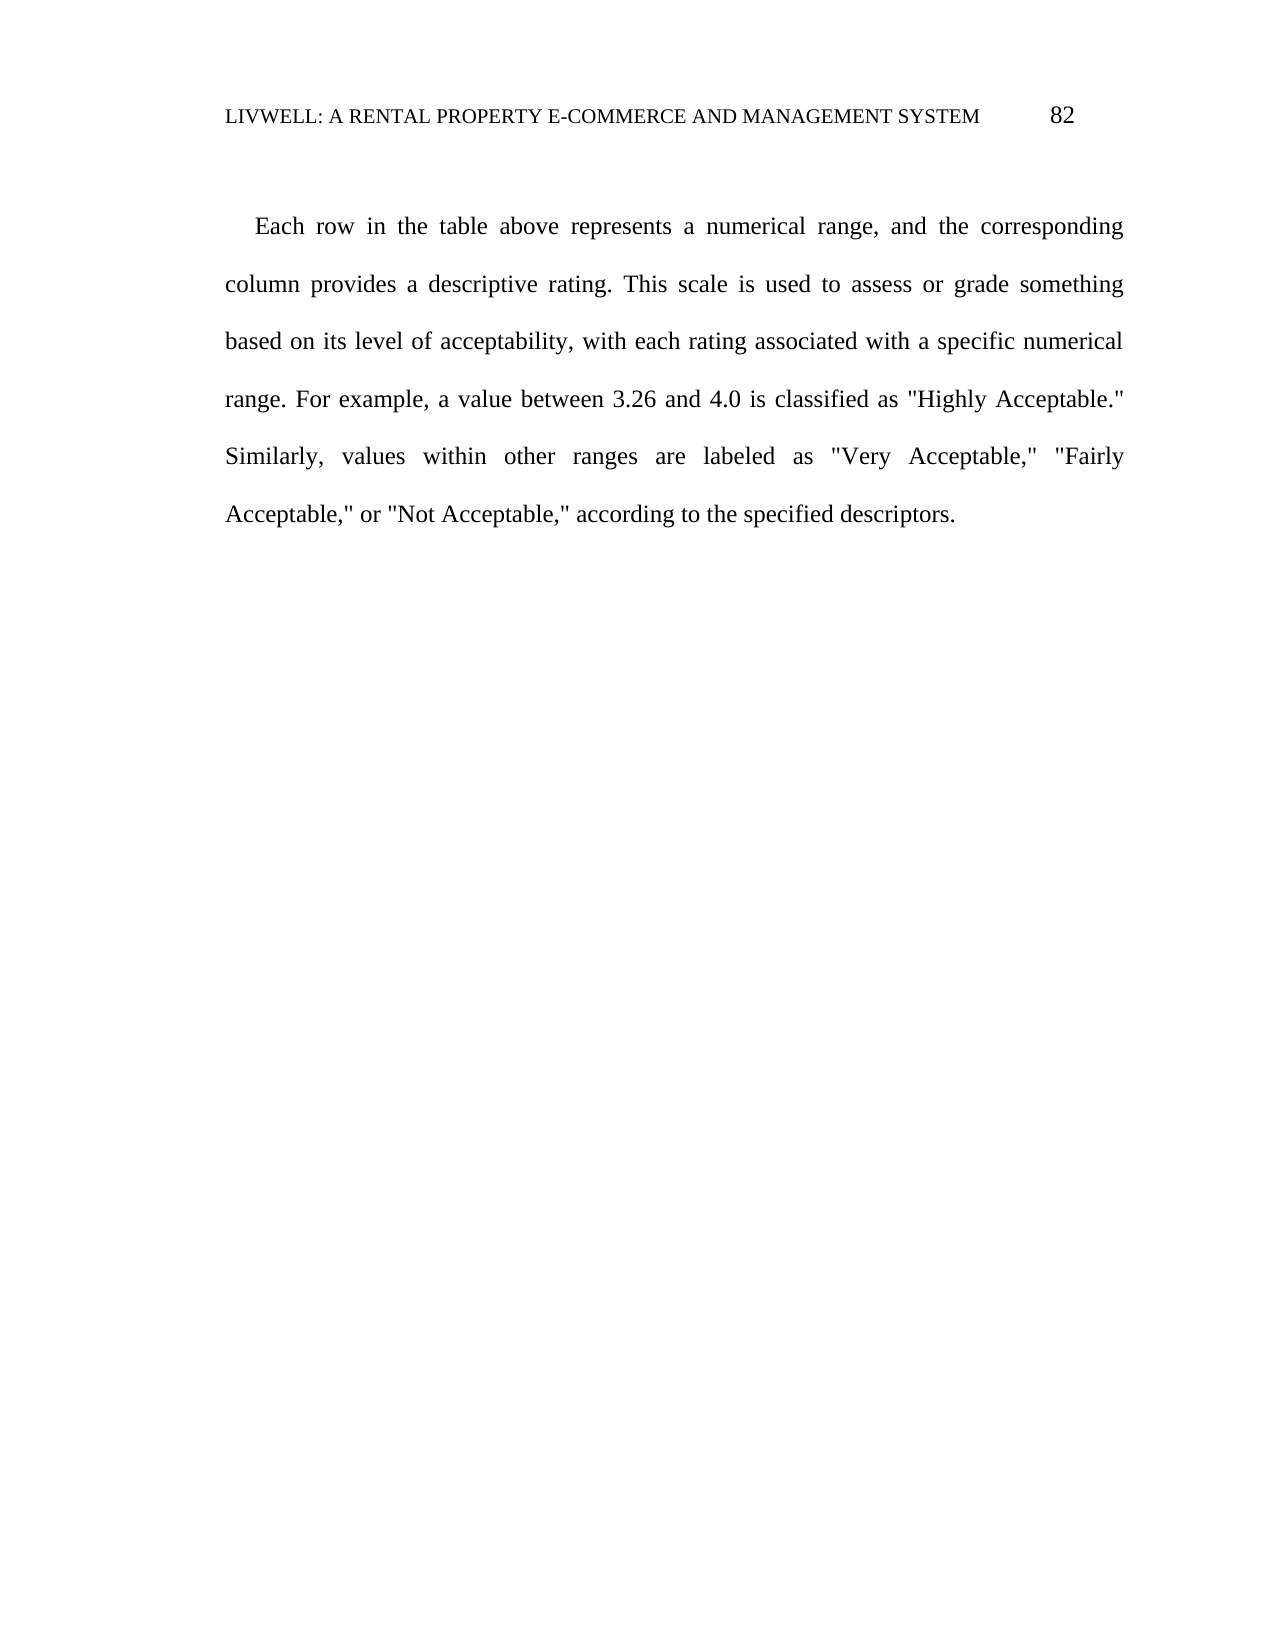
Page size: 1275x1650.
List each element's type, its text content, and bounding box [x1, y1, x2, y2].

text Each row in the table above represents a numerical range, and the corresponding column provides a descriptive rating. This scale is used to assess or grade something based on its level of acceptability, with each rating associated with a specific numerical range. For example, a value between 3.26 and 4.0 is classified as "Highly Acceptable." Similarly, values within other ranges are labeled as "Very Acceptable," "Fairly Acceptable," or "Not Acceptable," according to the specified descriptors. [225, 211, 1125, 527]
